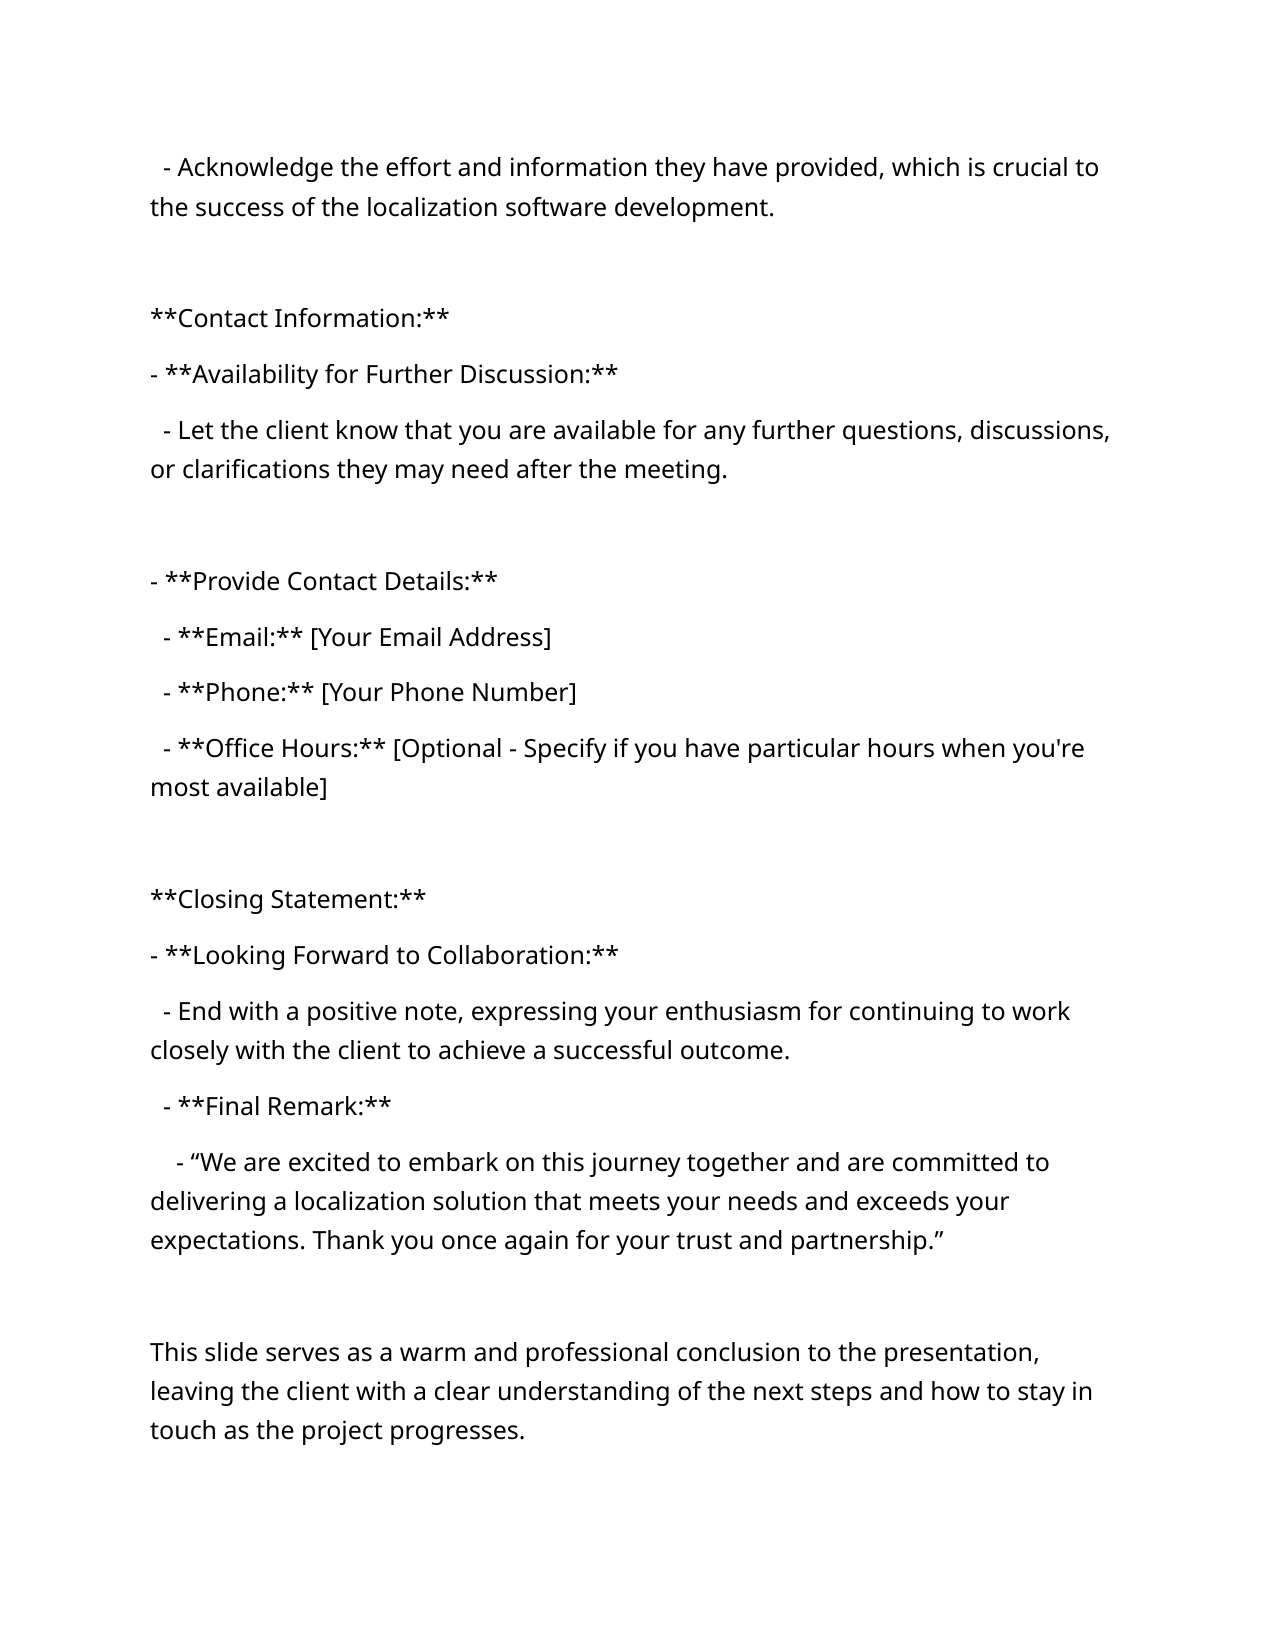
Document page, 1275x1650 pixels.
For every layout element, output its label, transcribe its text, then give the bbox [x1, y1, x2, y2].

text - End with a positive note, expressing your enthusiasm for continuing to work closely with the client to achieve a successful outcome. [150, 993, 1125, 1067]
text - **Email:** [Your Email Address] [150, 619, 1125, 653]
text - **Looking Forward to Collaboration:** [150, 937, 1125, 972]
text This slide serves as a warm and professional conclusion to the presentation, leaving the client with a clear understanding of the next steps and how to stay in touch as the project progresses. [150, 1334, 1125, 1447]
text **Closing Statement:** [150, 882, 1125, 916]
text - “We are excited to embark on this journey together and are committed to delivering a localization solution that meets your needs and exceeds your expectations. Thank you once again for your trust and partnership.” [150, 1144, 1125, 1257]
text - **Office Hours:** [Optional - Specify if you have particular hours when you're most available] [150, 731, 1125, 804]
text - Let the client know that you are available for any further questions, discussions, or clarifications they may need after the meeting. [150, 412, 1125, 486]
text - **Provide Contact Details:** [150, 563, 1125, 597]
text - Acknowledge the effort and information they have provided, which is crucial to the success of the localization software development. [150, 150, 1125, 223]
text - **Final Remark:** [150, 1088, 1125, 1122]
text **Contact Information:** [150, 301, 1125, 335]
text - **Availability for Further Discussion:** [150, 357, 1125, 391]
text - **Phone:** [Your Phone Number] [150, 675, 1125, 709]
